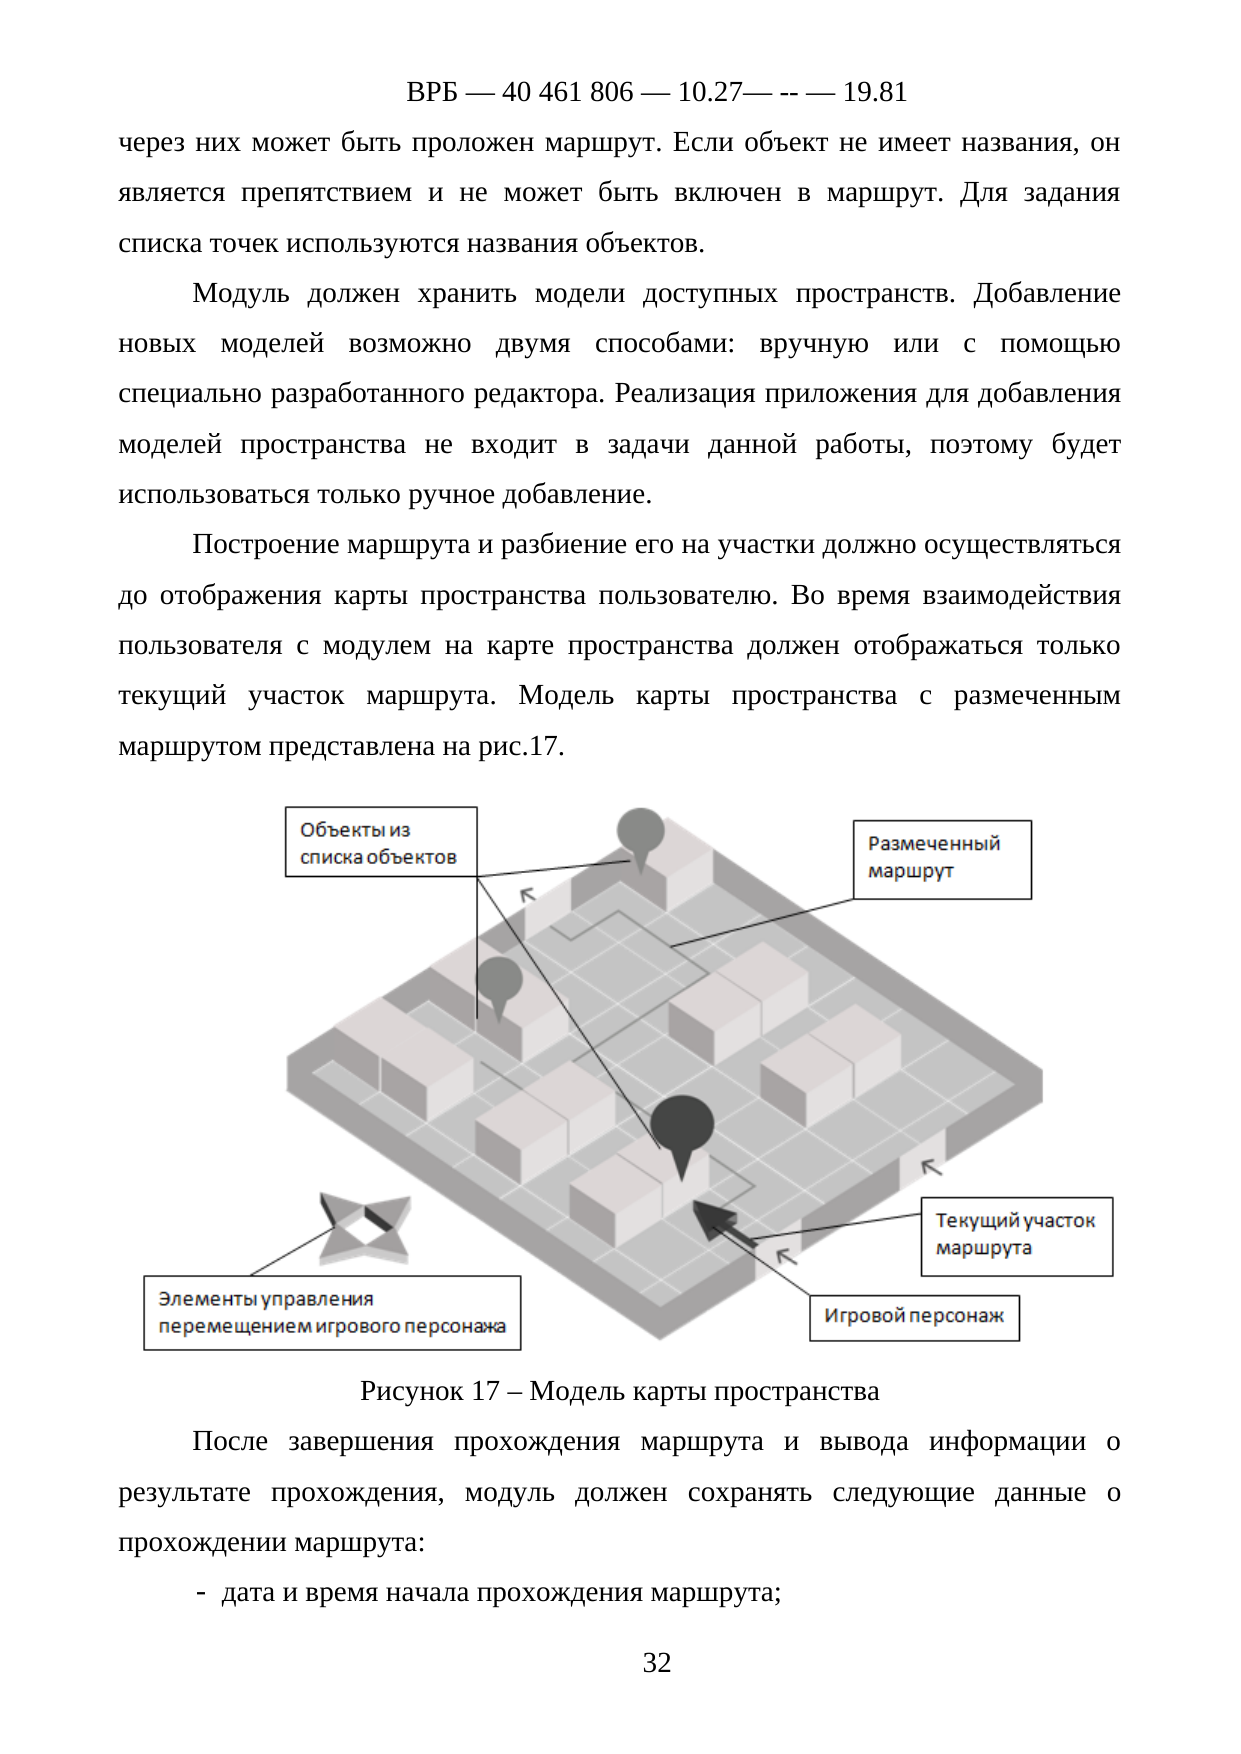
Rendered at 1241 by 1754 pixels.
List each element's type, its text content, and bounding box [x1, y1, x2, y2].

list дата и время начала прохождения маршрута; [118, 1574, 1122, 1610]
picture [118, 778, 1135, 1357]
text Построение маршрута и разбиение его на участки должно осуществляться до отображения карты пространства пользователю. Во время взаимодействия пользователя с модулем на карте пространства должен отображаться только текущий участок маршрута. Модель карты пространства с размеченным маршрутом представлена на рис.17. [118, 527, 1122, 761]
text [118, 124, 1122, 258]
text Рисунок 17 – Модель карты пространства [118, 1373, 1122, 1407]
text Модуль должен хранить модели доступных пространств. Добавление новых моделей возможно двумя способами: вручную или с помощью специально разработанного редактора. Реализация приложения для добавления моделей пространства не входит в задачи данной работы, поэтому будет использоваться только ручное добавление. [118, 275, 1122, 510]
text После завершения прохождения маршрута и вывода информации о результате прохождения, модуль должен сохранять следующие данные о прохождении маршрута: [118, 1423, 1122, 1557]
